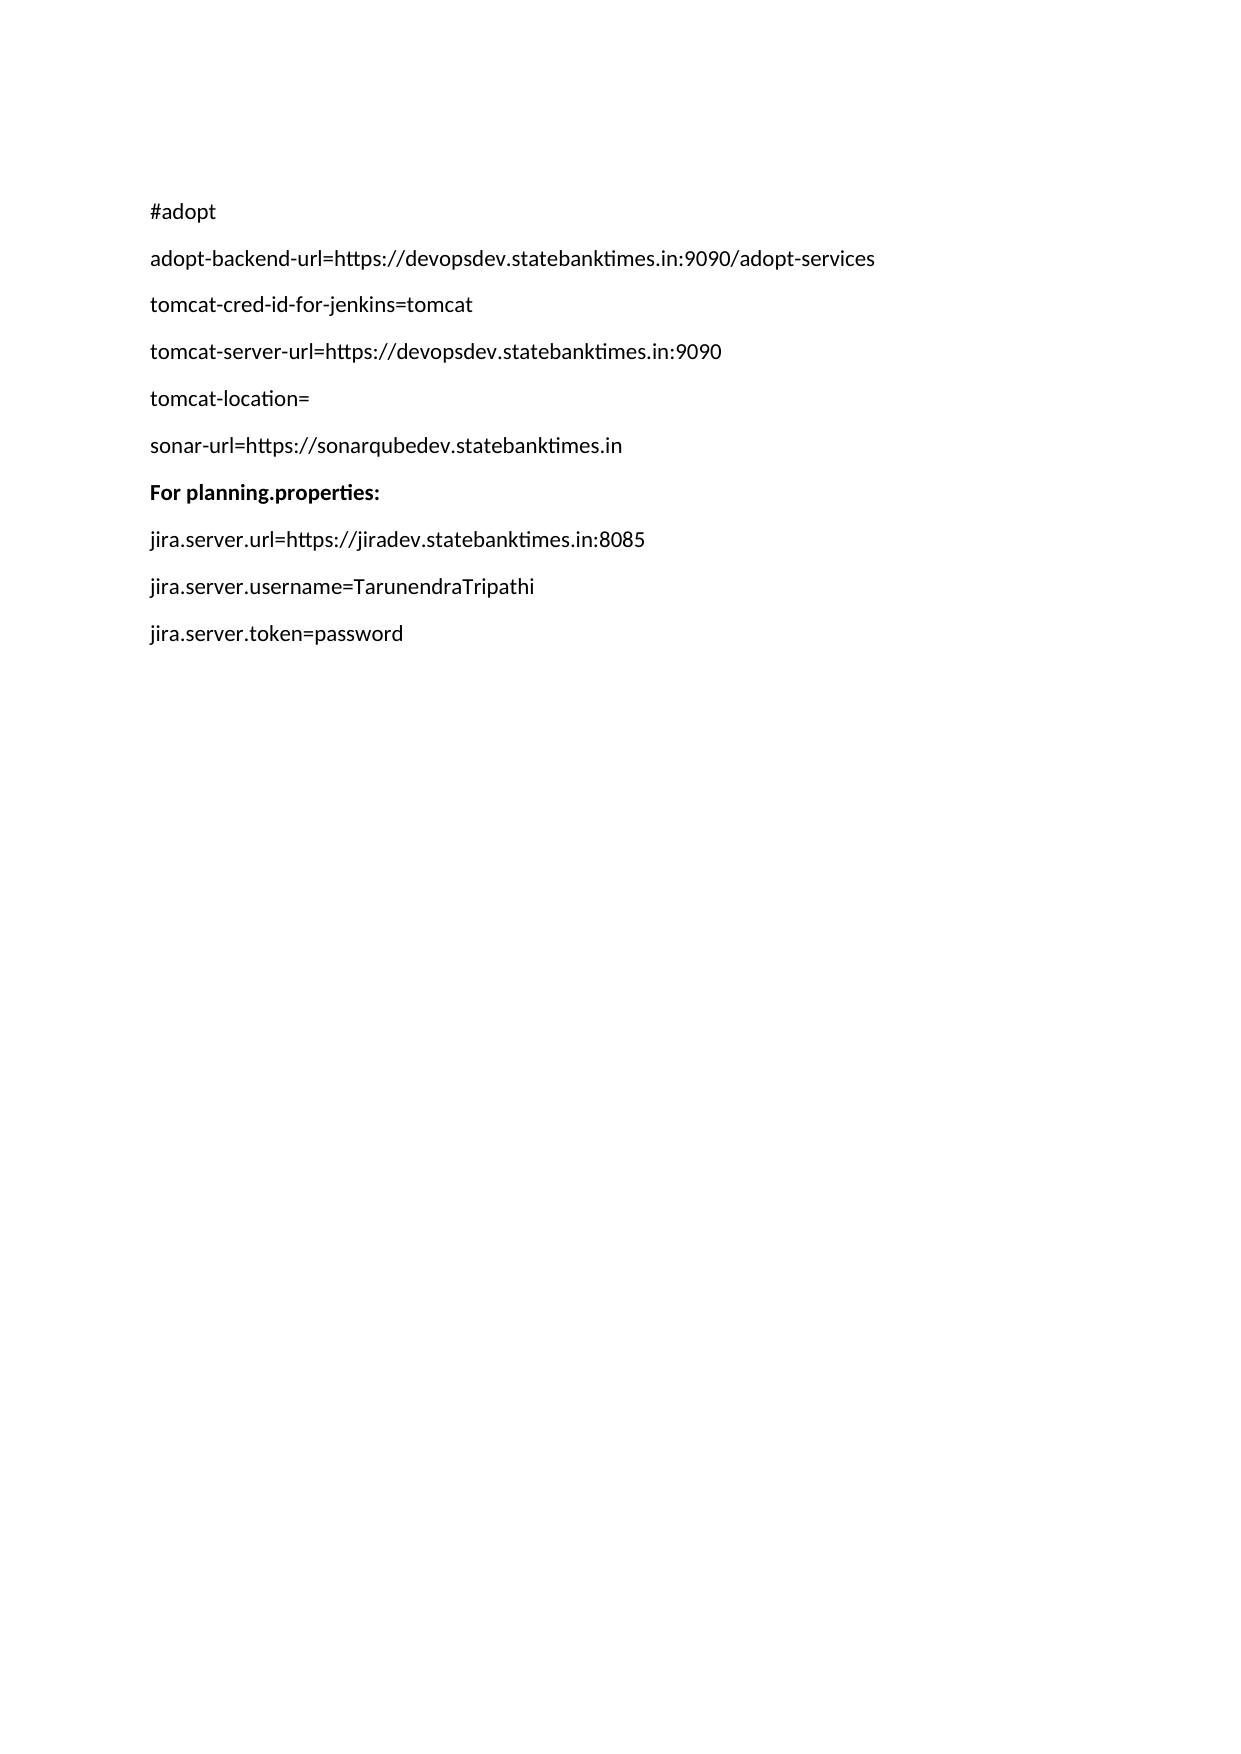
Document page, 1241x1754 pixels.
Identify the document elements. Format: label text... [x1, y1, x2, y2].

text tomcat-cred-id-for-jenkins=tomcat [150, 291, 1090, 319]
text tomcat-location= [150, 384, 1090, 412]
text tomcat-server-url=https://devopsdev.statebanktimes.in:9090 [150, 337, 1090, 366]
text jira.server.username=TarunendraTripathi [150, 572, 1090, 600]
text adopt-backend-url=https://devopsdev.statebanktimes.in:9090/adopt-services [150, 244, 1090, 272]
text jira.server.token=password [150, 619, 1090, 647]
text For planning.properties: [150, 478, 1090, 506]
text sonar-url=https://sonarqubedev.statebanktimes.in [150, 431, 1090, 459]
text jira.server.url=https://jiradev.statebanktimes.in:8085 [150, 525, 1090, 553]
text #adopt [150, 197, 1090, 225]
